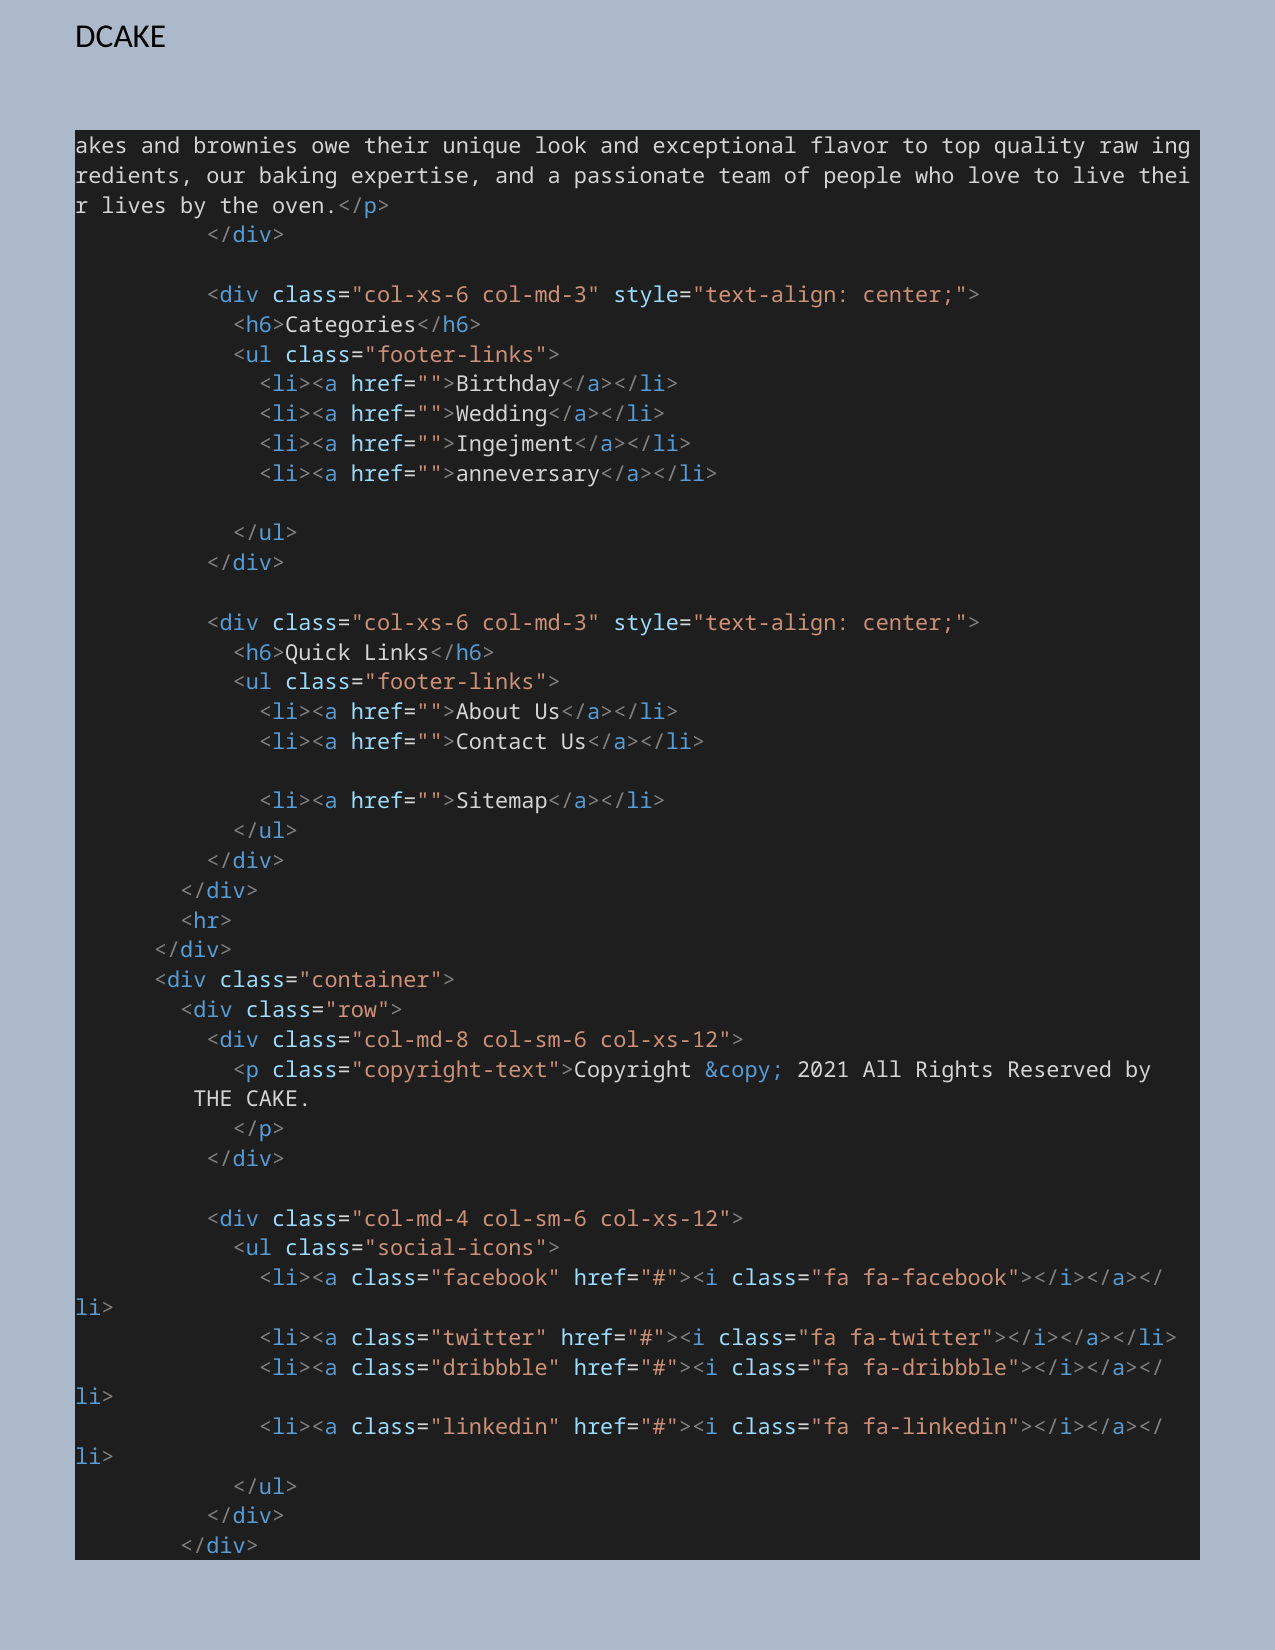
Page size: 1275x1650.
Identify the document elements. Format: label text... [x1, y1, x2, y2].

text </div> [75, 1530, 1200, 1560]
text <p class="copyright-text">Copyright &copy; 2021 All Rights Reserved by [75, 1053, 1200, 1083]
text </div> [75, 934, 1200, 964]
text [75, 130, 1200, 219]
text </p> [75, 1113, 1200, 1143]
text </div> [75, 1500, 1200, 1530]
text THE CAKE. [75, 1083, 1200, 1113]
text <ul class="footer-links"> [75, 666, 1200, 696]
text <div class="col-xs-6 col-md-3" style="text-align: center;"> [75, 279, 1200, 309]
text <li><a class="twitter" href="#"><i class="fa fa-twitter"></i></a></li> [75, 1322, 1200, 1351]
text <li><a href="">Sitemap</a></li> [75, 785, 1200, 815]
text <li><a href="">Ingejment</a></li> [75, 428, 1200, 458]
text </div> [75, 845, 1200, 875]
text </div> [75, 1143, 1200, 1173]
text <li><a class="linkedin" href="#"><i class="fa fa-linkedin"></i></a></li> [75, 1411, 1200, 1471]
text <li><a class="dribbble" href="#"><i class="fa fa-dribbble"></i></a></li> [75, 1351, 1200, 1411]
text <li><a href="">Wedding</a></li> [75, 398, 1200, 428]
text <hr> [75, 904, 1200, 934]
text <div class="col-xs-6 col-md-3" style="text-align: center;"> [75, 607, 1200, 636]
text </div> [75, 547, 1200, 577]
text <div class="col-md-4 col-sm-6 col-xs-12"> [75, 1202, 1200, 1232]
text <h6>Quick Links</h6> [75, 636, 1200, 666]
text <li><a href="">Birthday</a></li> [75, 368, 1200, 398]
text <ul class="footer-links"> [75, 338, 1200, 368]
text <li><a href="">About Us</a></li> [75, 696, 1200, 726]
text </ul> [75, 517, 1200, 547]
text <ul class="social-icons"> [75, 1232, 1200, 1262]
text </div> [75, 219, 1200, 249]
text </div> [75, 875, 1200, 904]
text <div class="row"> [75, 994, 1200, 1024]
text </ul> [75, 815, 1200, 845]
text <div class="col-md-8 col-sm-6 col-xs-12"> [75, 1024, 1200, 1053]
text </ul> [75, 1471, 1200, 1500]
text <li><a href="">anneversary</a></li> [75, 458, 1200, 487]
text <li><a href="">Contact Us</a></li> [75, 726, 1200, 756]
text <li><a class="facebook" href="#"><i class="fa fa-facebook"></i></a></li> [75, 1262, 1200, 1322]
text <h6>Categories</h6> [75, 309, 1200, 338]
text <div class="container"> [75, 964, 1200, 994]
